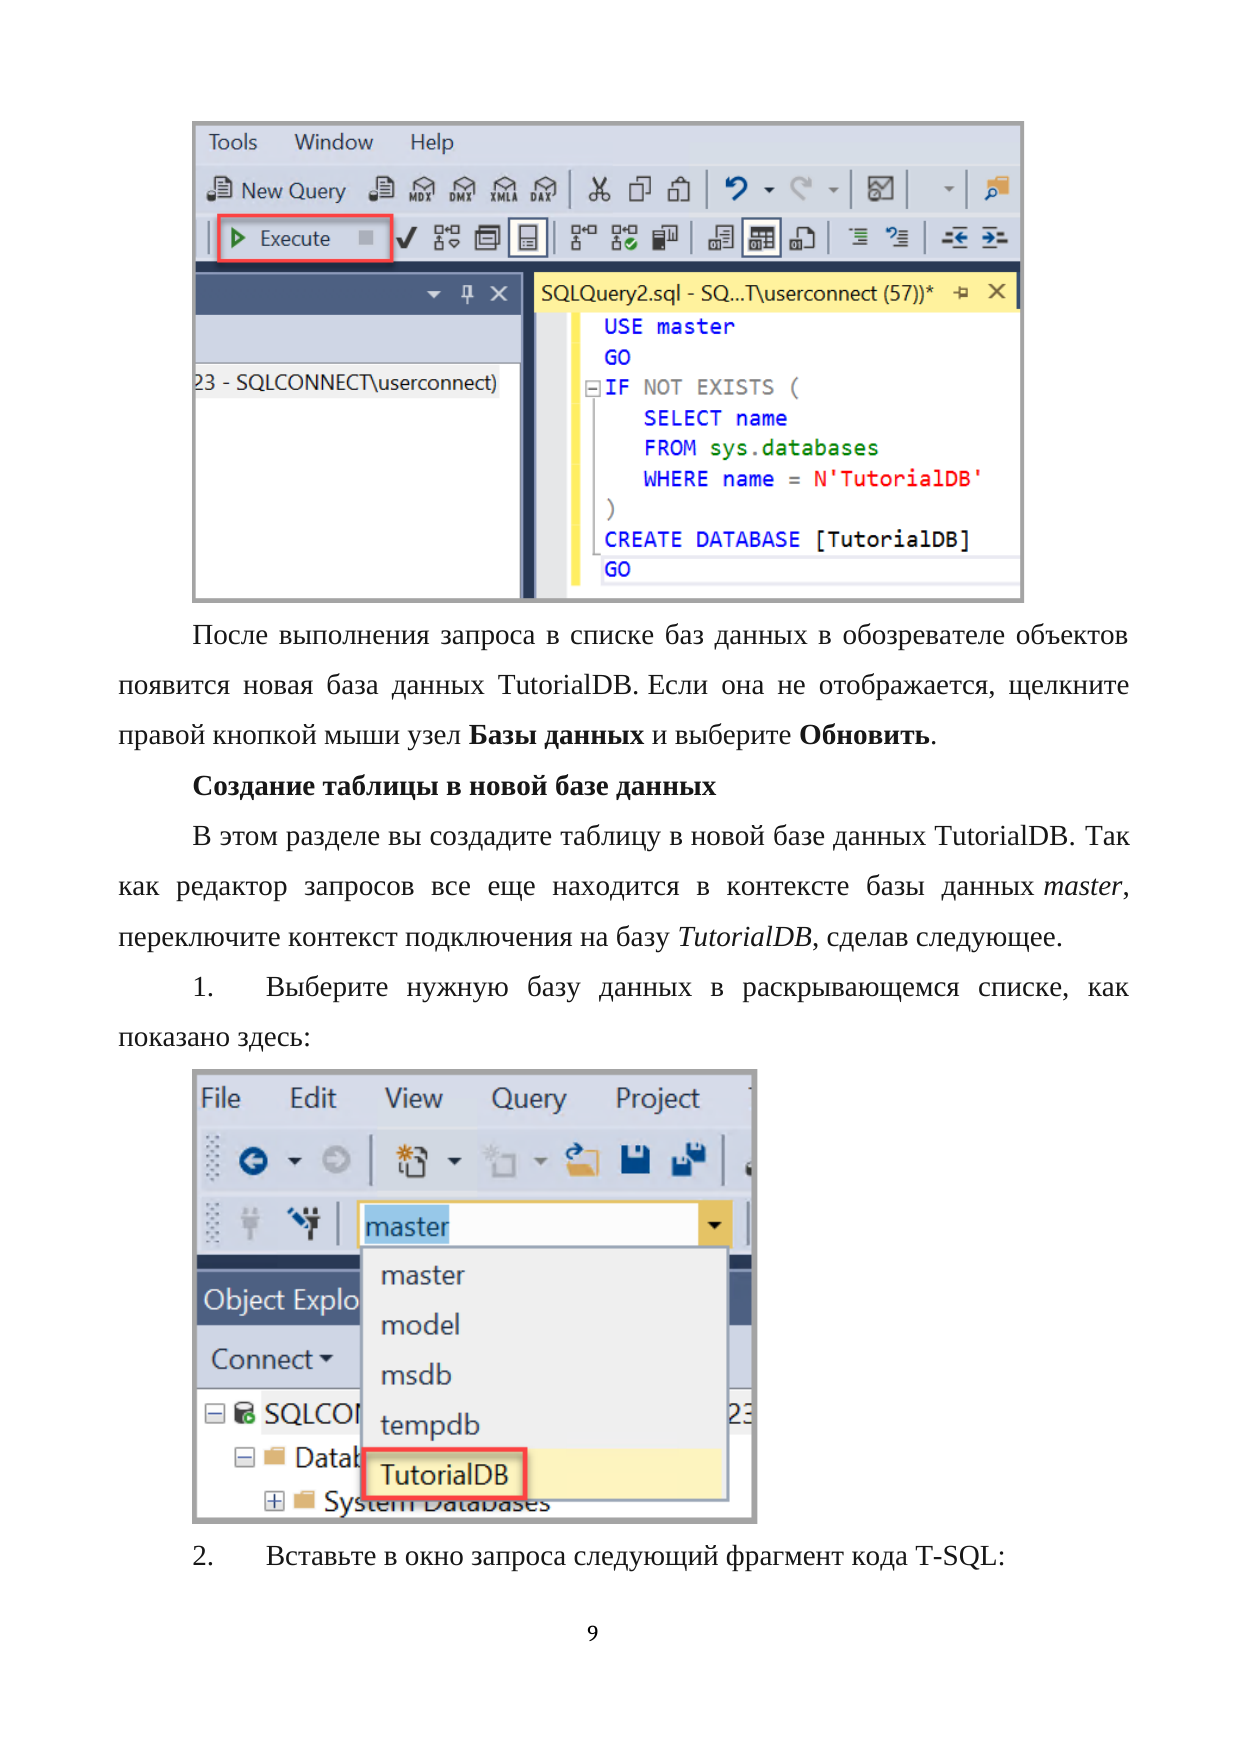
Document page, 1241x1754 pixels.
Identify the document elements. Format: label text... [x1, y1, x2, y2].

picture [192, 1069, 758, 1524]
text После выполнения запроса в списке баз данных в обозревателе объектов появится новая база данных TutorialDB. Если она не отображается, щелкните правой кнопкой мыши узел Базы данных и выберите Обновить. [118, 617, 1130, 751]
list Вставьте в окно запроса следующий фрагмент кода T-SQL: [118, 1538, 1130, 1571]
picture [192, 121, 1025, 603]
text Создание таблицы в новой базе данных [118, 768, 1130, 801]
list Выберите нужную базу данных в раскрывающемся списке, как показано здесь: [118, 969, 1130, 1053]
text В этом разделе вы создадите таблицу в новой базе данных TutorialDB. Так как редактор запросов все еще находится в контексте базы данных master, переключите контекст подключения на базу TutorialDB, сделав следующее. [118, 818, 1130, 952]
